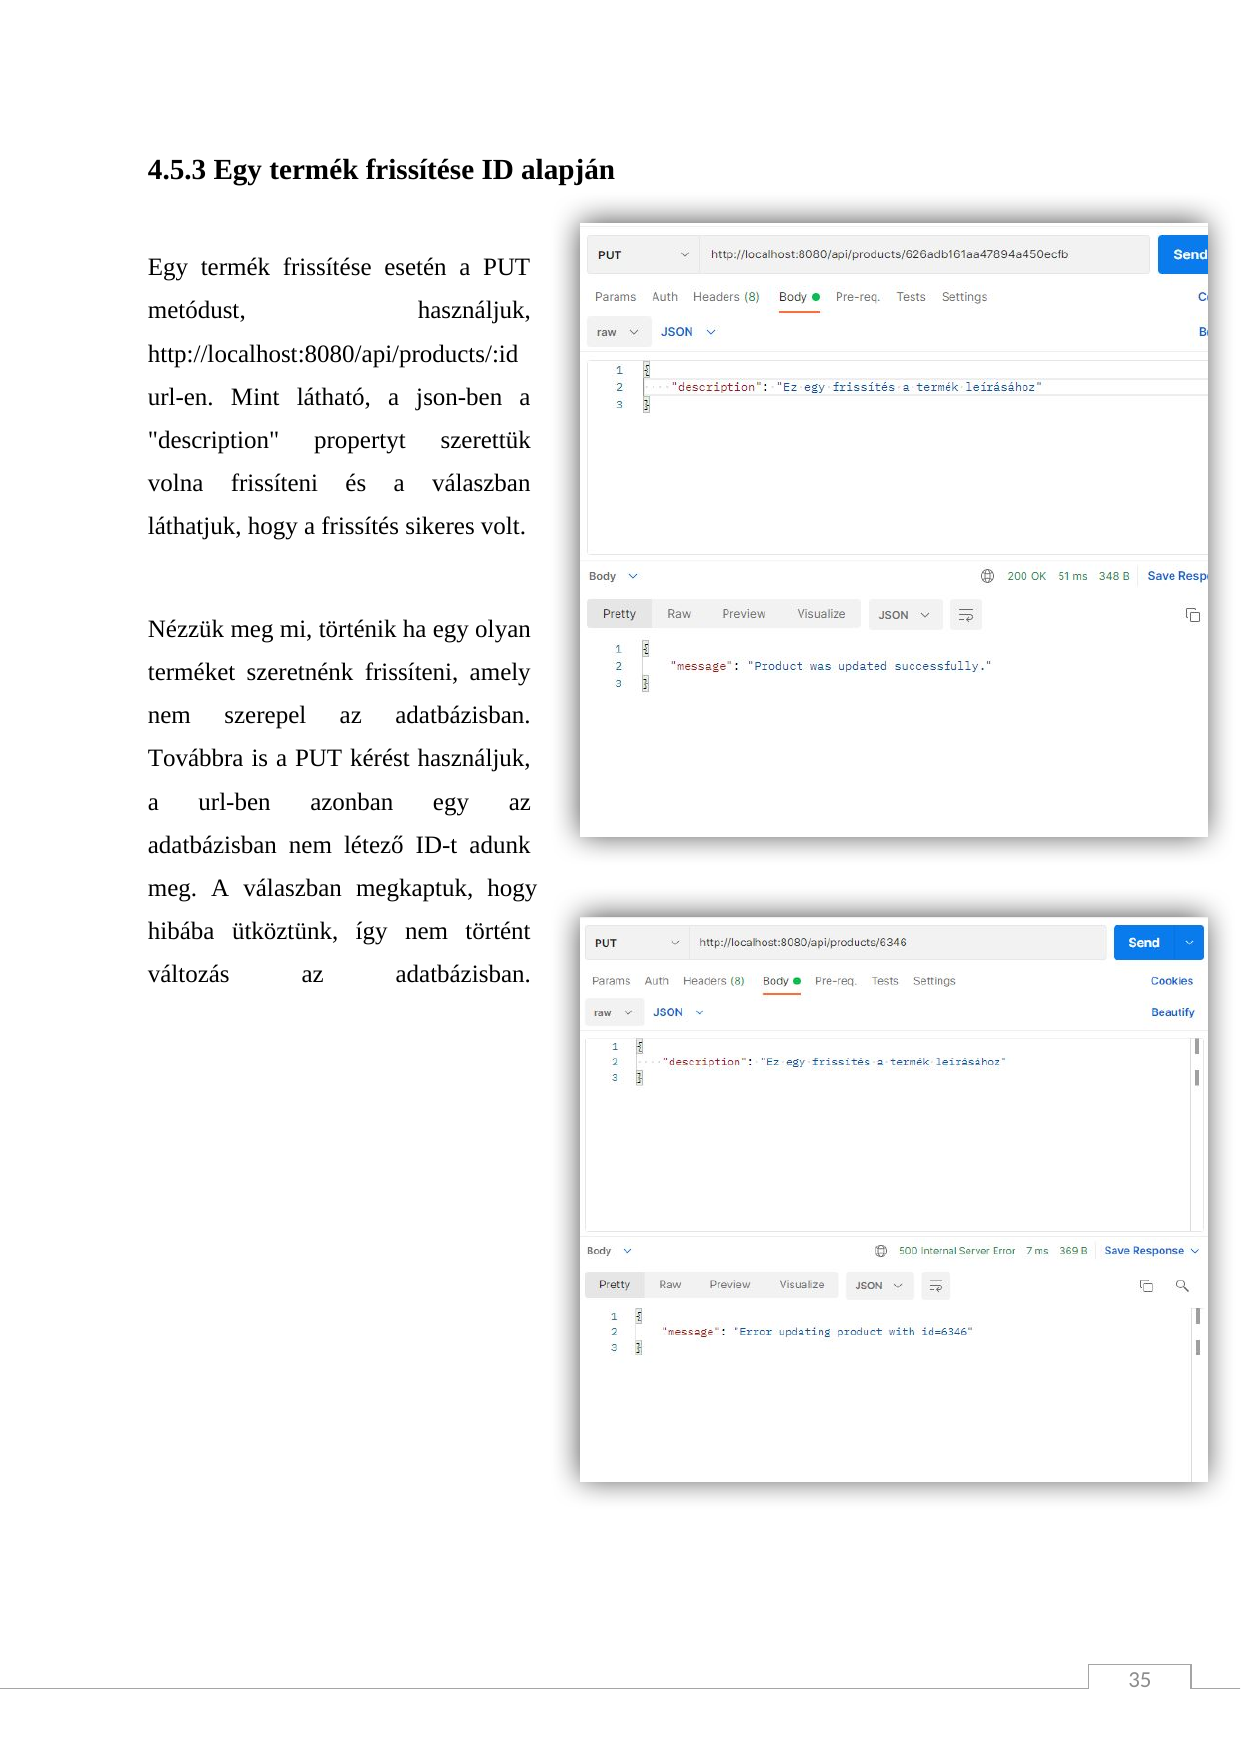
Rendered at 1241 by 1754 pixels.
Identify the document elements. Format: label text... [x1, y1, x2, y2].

picture [580, 223, 1208, 837]
text Nézzük meg mi, történik ha egy olyan terméket szeretnénk frissíteni, amely nem szerepel az adatbázisban. Továbbra is a PUT kérést használjuk, a url-ben azonban egy az adatbázisban nem létező ID-t adunk meg. A válaszban megkaptuk, hogy hibába ütköztünk, így nem történt változás az adatbázisban. [148, 571, 1093, 1030]
picture [580, 917, 1208, 1482]
text Egy termék frissítése esetén a PUT metódust, használjuk, http://localhost:8080/api/products/:id url-en. Mint látható, a json-ben a "description" propertyt szerettük volna frissíteni és a válaszban láthatjuk, hogy a frissítés sikeres volt. [148, 252, 556, 540]
subtitle 4.5.3 Egy termék frissítése ID alapján [148, 152, 1093, 236]
